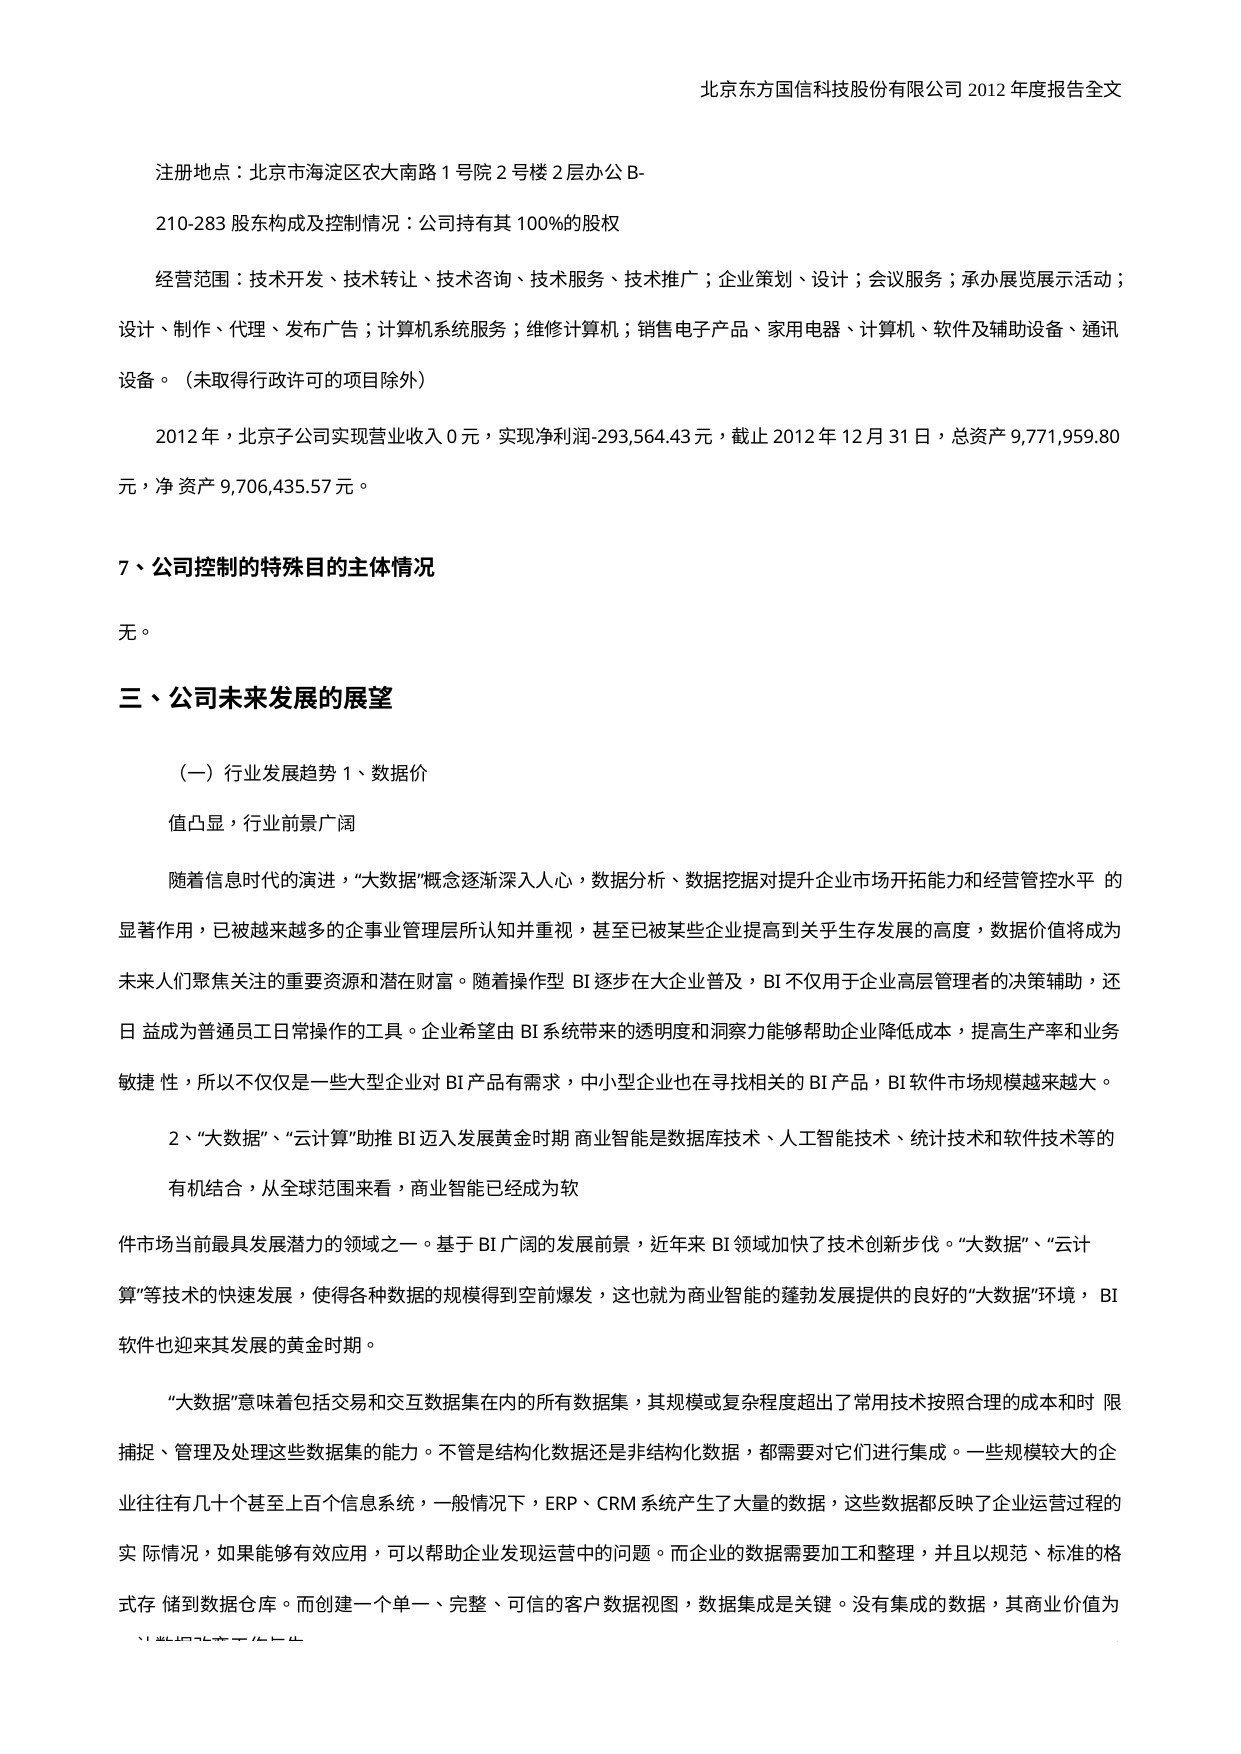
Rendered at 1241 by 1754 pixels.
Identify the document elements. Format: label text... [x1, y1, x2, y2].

subtitle 三、公司未来发展的展望 [118, 680, 1132, 714]
text 2012年，北京子公司实现营业收入0元，实现净利润-293,564.43元，截止2012年12月31日，总资产9,771,959.80元，净 资产9,706,435.57元。 [118, 423, 1132, 499]
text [118, 1389, 1122, 1617]
text （一）行业发展趋势 1、数据价值凸显，行业前景广阔 [168, 760, 442, 836]
text 无。 [118, 619, 1132, 644]
text 2、“大数据”、“云计算”助推BI迈入发展黄金时期 商业智能是数据库技术、人工智能技术、统计技术和软件技术等的有机结合，从全球范围来看，商业智能已经成为软 [168, 1125, 1132, 1201]
subtitle 7、公司控制的特殊目的主体情况 [118, 552, 1132, 582]
text 注册地点：北京市海淀区农大南路1号院2号楼2层办公B-210-283 股东构成及控制情况：公司持有其100%的股权 [156, 159, 683, 235]
text 件市场当前最具发展潜力的领域之一。基于BI广阔的发展前景，近年来 BI领域加快了技术创新步伐。“大数据”、“云计 算”等技术的快速发展，使得各种数据的规模得到空前爆发，这也就为商业智能的蓬勃发展提供的良好的“大数据”环境， BI软件也迎来其发展的黄金时期。 [118, 1232, 1132, 1358]
text 随着信息时代的演进，“大数据”概念逐渐深入人心，数据分析、数据挖据对提升企业市场开拓能力和经营管控水平 的显著作用，已被越来越多的企事业管理层所认知并重视，甚至已被某些企业提高到关乎生存发展的高度，数据价值将成为 未来人们聚焦关注的重要资源和潜在财富。随着操作型BI逐步在大企业普及，BI不仅用于企业高层管理者的决策辅助，还日 益成为普通员工日常操作的工具。企业希望由BI系统带来的透明度和洞察力能够帮助企业降低成本，提高生产率和业务敏捷 性，所以不仅仅是一些大型企业对BI产品有需求，中小型企业也在寻找相关的BI产品，BI软件市场规模越来越大。 [118, 867, 1123, 1094]
text 经营范围：技术开发、技术转让、技术咨询、技术服务、技术推广；企业策划、设计；会议服务；承办展览展示活动； 设计、制作、代理、发布广告；计算机系统服务；维修计算机；销售电子产品、家用电器、计算机、软件及辅助设备、通讯 设备。（未取得行政许可的项目除外） [118, 266, 1132, 392]
